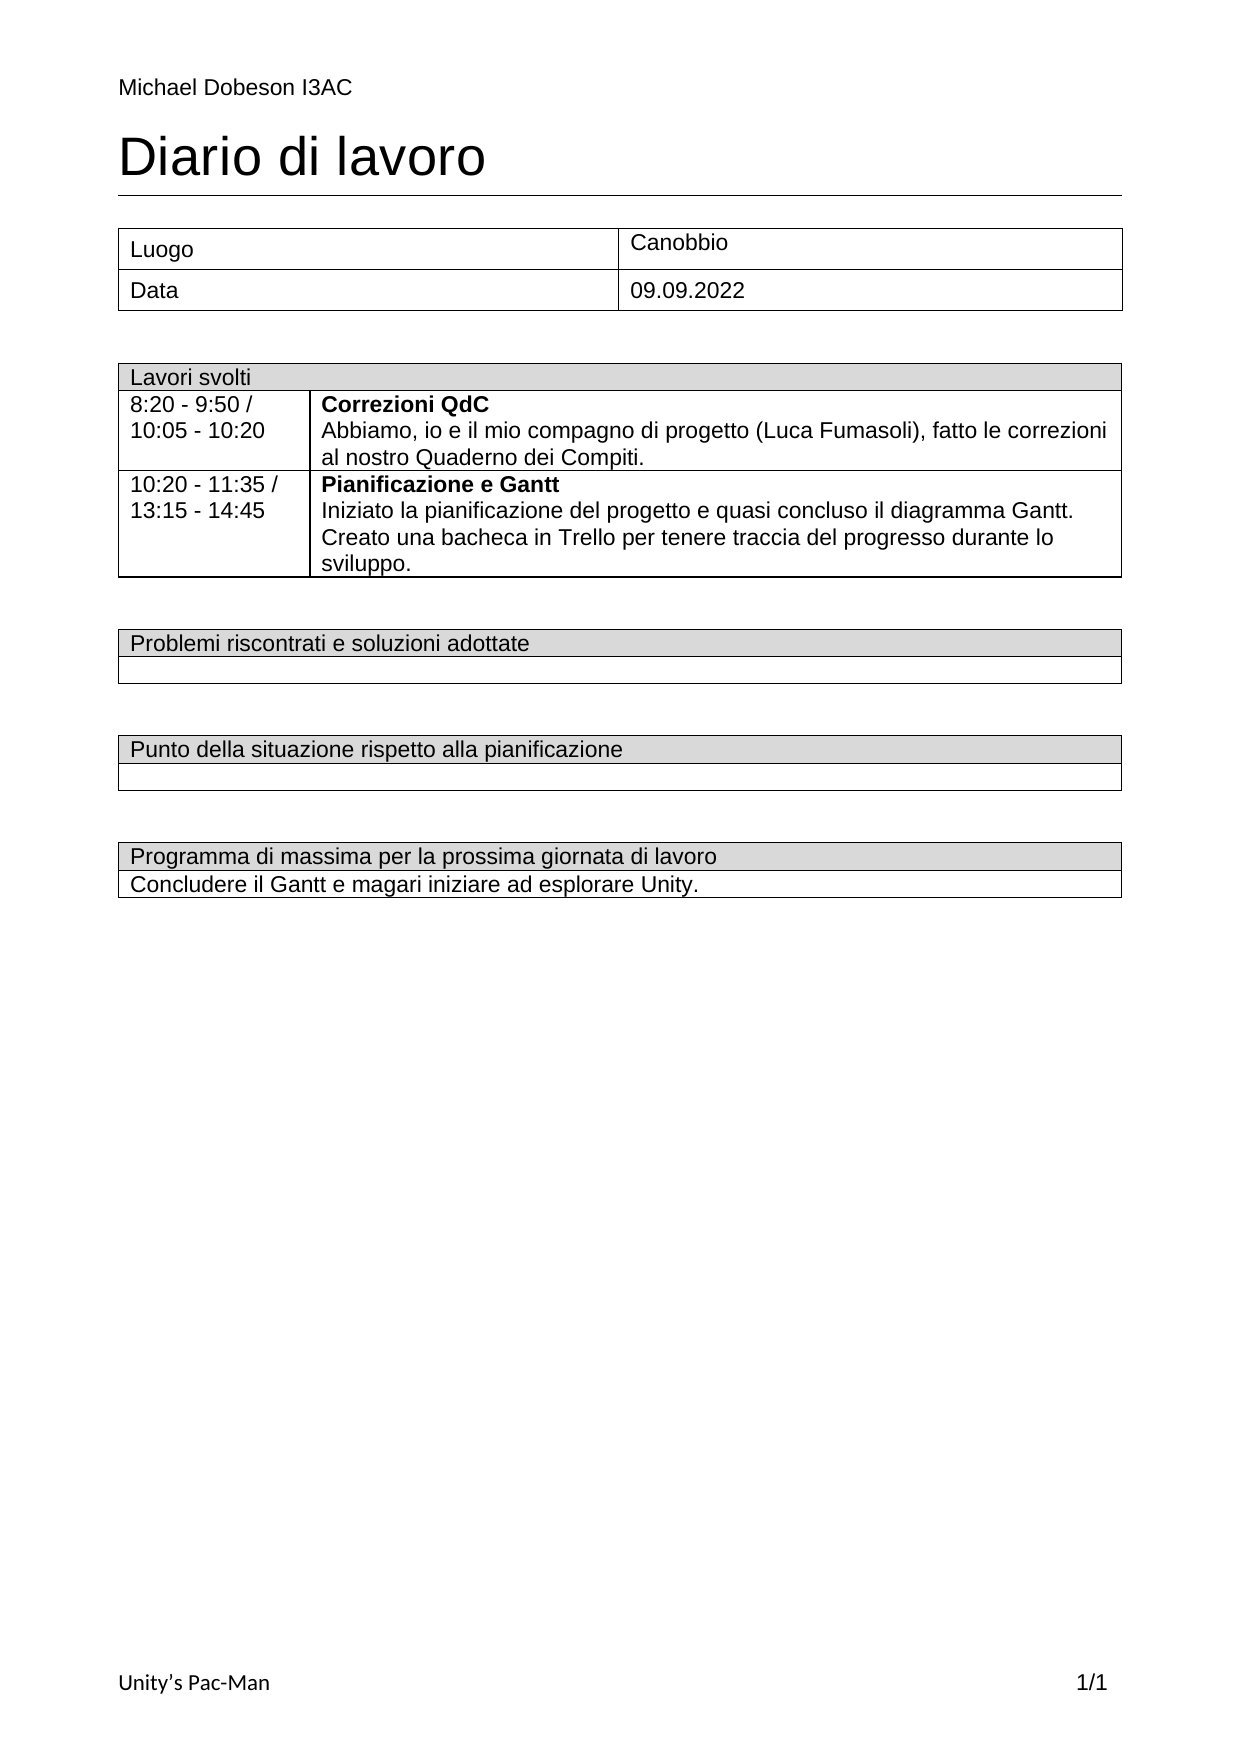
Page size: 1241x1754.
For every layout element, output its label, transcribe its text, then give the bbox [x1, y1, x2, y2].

table_cell 10:20 - 11:35 / 13:15 - 14:45 [119, 471, 309, 576]
table_header Problemi riscontrati e soluzioni adottate [119, 630, 1121, 656]
table_cell 8:20 - 9:50 / 10:05 - 10:20 [119, 391, 309, 470]
table_header Luogo [119, 229, 618, 269]
table_cell Pianificazione e Gantt Iniziato la pianificazione del progetto e quasi concluso il diagramma Gantt. Creato una bacheca in Trello per tenere traccia del progresso durante lo sviluppo. [311, 471, 1121, 576]
table_header Punto della situazione rispetto alla pianificazione [119, 736, 1121, 763]
table_cell 09.09.2022 [619, 270, 1122, 310]
title Diario di lavoro [118, 125, 1122, 195]
table_cell Correzioni QdC Abbiamo, io e il mio compagno di progetto (Luca Fumasoli), fatto le correzioni al nostro Quaderno dei Compiti. [311, 391, 1121, 470]
table_cell [119, 657, 1121, 683]
table_header Canobbio [619, 229, 1122, 269]
table_cell Data [119, 270, 618, 310]
table_header Programma di massima per la prossima giornata di lavoro [119, 843, 1121, 870]
table_header Lavori svolti [119, 364, 1121, 390]
table_cell Concludere il Gantt e magari iniziare ad esplorare Unity. [119, 871, 1121, 897]
table_cell [119, 764, 1121, 790]
